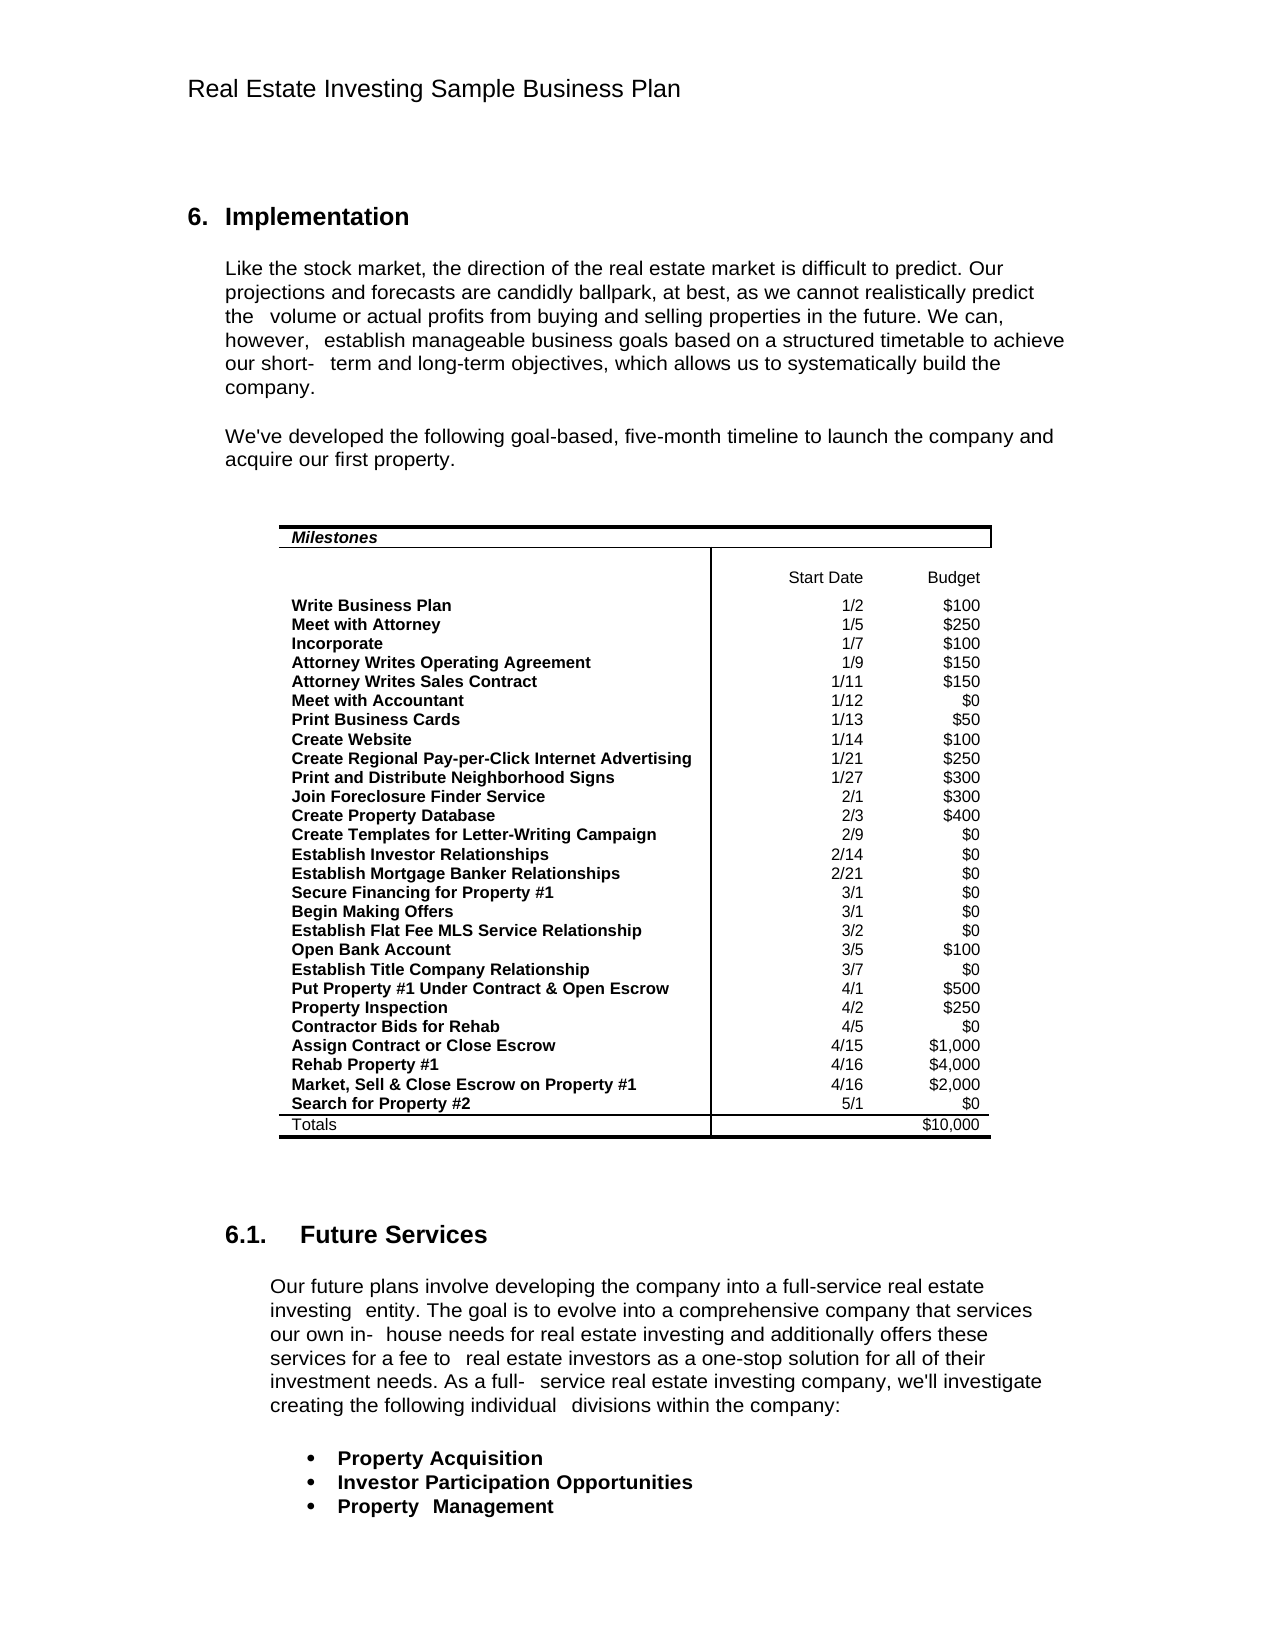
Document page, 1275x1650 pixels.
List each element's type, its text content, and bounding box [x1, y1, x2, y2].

table_cell Establish Title Company Relationship [279, 961, 710, 980]
text Like the stock market, the direction of the real estate market is difficult to predict. Our projections and forecasts are candidly ballpark, at best, as we cannot realistically predict the volume or actual profits from buying and selling properties in the future. We can, however, establish manageable business goals based on a structured timetable to achieve our short- term and long-term objectives, which allows us to systematically build the company. [225, 257, 1067, 399]
table_cell 1/13 [712, 711, 892, 731]
table_cell $0 [892, 826, 991, 846]
subtitle Property Acquisition [307, 1446, 1100, 1470]
table_cell 1/7 [712, 635, 892, 654]
table_cell 1/11 [712, 673, 892, 692]
table_cell 3/5 [712, 941, 892, 961]
table_cell Incorporate [279, 635, 710, 654]
table_cell $0 [892, 1018, 991, 1037]
table_cell $250 [892, 750, 991, 769]
table_cell Assign Contract or Close Escrow [279, 1037, 710, 1056]
table_cell Create Regional Pay-per-Click Internet Advertising [279, 750, 710, 769]
table_cell 1/21 [712, 750, 892, 769]
table_header Milestones [279, 529, 990, 547]
table_cell Totals [279, 1116, 710, 1135]
table_cell 2/21 [712, 865, 892, 884]
table_cell Join Foreclosure Finder Service [279, 788, 710, 807]
text We've developed the following goal-based, five-month timeline to launch the company and acquire our first property. [225, 425, 1067, 471]
table_cell 2/1 [712, 788, 892, 807]
table_cell 3/1 [712, 884, 892, 903]
table_cell $250 [892, 999, 991, 1018]
table_cell Establish Investor Relationships [279, 846, 710, 865]
table_cell $2,000 [892, 1076, 991, 1095]
table_cell Establish Mortgage Banker Relationships [279, 865, 710, 884]
table_cell Establish Flat Fee MLS Service Relationship [279, 922, 710, 941]
table_cell $100 [892, 731, 991, 750]
table_cell 4/1 [712, 980, 892, 999]
table_cell Secure Financing for Property #1 [279, 884, 710, 903]
table_cell Begin Making Offers [279, 903, 710, 922]
table_cell Attorney Writes Sales Contract [279, 673, 710, 692]
table_cell Search for Property #2 [279, 1095, 710, 1114]
table_cell $0 [892, 865, 991, 884]
table_cell Attorney Writes Operating Agreement [279, 654, 710, 673]
table_cell Put Property #1 Under Contract & Open Escrow [279, 980, 710, 999]
table_cell 3/7 [712, 961, 892, 980]
table_cell Open Bank Account [279, 941, 710, 961]
subtitle Future Services [225, 1220, 1100, 1249]
table_cell $0 [892, 1095, 991, 1114]
table_cell 4/16 [712, 1076, 892, 1095]
table_cell Print and Distribute Neighborhood Signs [279, 769, 710, 788]
table_cell Print Business Cards [279, 711, 710, 731]
text Our future plans involve developing the company into a full-service real estate investing entity. The goal is to evolve into a comprehensive company that services our own in- house needs for real estate investing and additionally offers these services for a fee to real estate investors as a one-stop solution for all of their investment needs. As a full- service real estate investing company, we'll investigate creating the following individual divisions within the company: [270, 1275, 1067, 1417]
table_cell $250 [892, 616, 991, 635]
table_cell $0 [892, 692, 991, 711]
table_cell $0 [892, 903, 991, 922]
table_cell 4/2 [712, 999, 892, 1018]
table_cell 1/12 [712, 692, 892, 711]
table_cell 4/15 [712, 1037, 892, 1056]
table_cell 1/5 [712, 616, 892, 635]
table_cell $150 [892, 673, 991, 692]
table_cell $300 [892, 769, 991, 788]
table_cell Rehab Property #1 [279, 1056, 710, 1076]
table_cell Property Inspection [279, 999, 710, 1018]
table_cell $500 [892, 980, 991, 999]
table_cell $4,000 [892, 1056, 991, 1076]
list Investor Participation Opportunities [307, 1470, 1100, 1494]
table_cell $0 [892, 884, 991, 903]
table_cell Market, Sell & Close Escrow on Property #1 [279, 1076, 710, 1095]
table_cell $0 [892, 961, 991, 980]
table_cell Budget [892, 548, 991, 592]
table_cell Create Website [279, 731, 710, 750]
table_cell $0 [892, 846, 991, 865]
table_cell 1/14 [712, 731, 892, 750]
table_cell 2/9 [712, 826, 892, 846]
table_cell $1,000 [892, 1037, 991, 1056]
table_cell $150 [892, 654, 991, 673]
table_cell Meet with Attorney [279, 616, 710, 635]
table_cell Meet with Accountant [279, 692, 710, 711]
table_cell $100 [892, 592, 991, 616]
table_cell $300 [892, 788, 991, 807]
table_cell 5/1 [712, 1095, 892, 1114]
table_cell $100 [892, 635, 991, 654]
table_cell 3/2 [712, 922, 892, 941]
table_cell Write Business Plan [279, 548, 710, 616]
table_cell 2/3 [712, 807, 892, 826]
table_cell 3/1 [712, 903, 892, 922]
table_cell $0 [892, 922, 991, 941]
table_cell Start Date [712, 548, 892, 592]
subtitle Implementation [187, 202, 1100, 231]
table_cell $400 [892, 807, 991, 826]
table_cell $50 [892, 711, 991, 731]
table_cell Create Templates for Letter-Writing Campaign [279, 826, 710, 846]
table_cell 1/2 [712, 592, 892, 616]
table_cell 4/16 [712, 1056, 892, 1076]
table_cell Create Property Database [279, 807, 710, 826]
table_cell 1/9 [712, 654, 892, 673]
list Property Management [307, 1494, 1100, 1518]
table_cell $10,000 [712, 1114, 991, 1135]
table_cell 1/27 [712, 769, 892, 788]
table_cell 2/14 [712, 846, 892, 865]
table_cell $100 [892, 941, 991, 961]
table_cell Contractor Bids for Rehab [279, 1018, 710, 1037]
table_cell 4/5 [712, 1018, 892, 1037]
